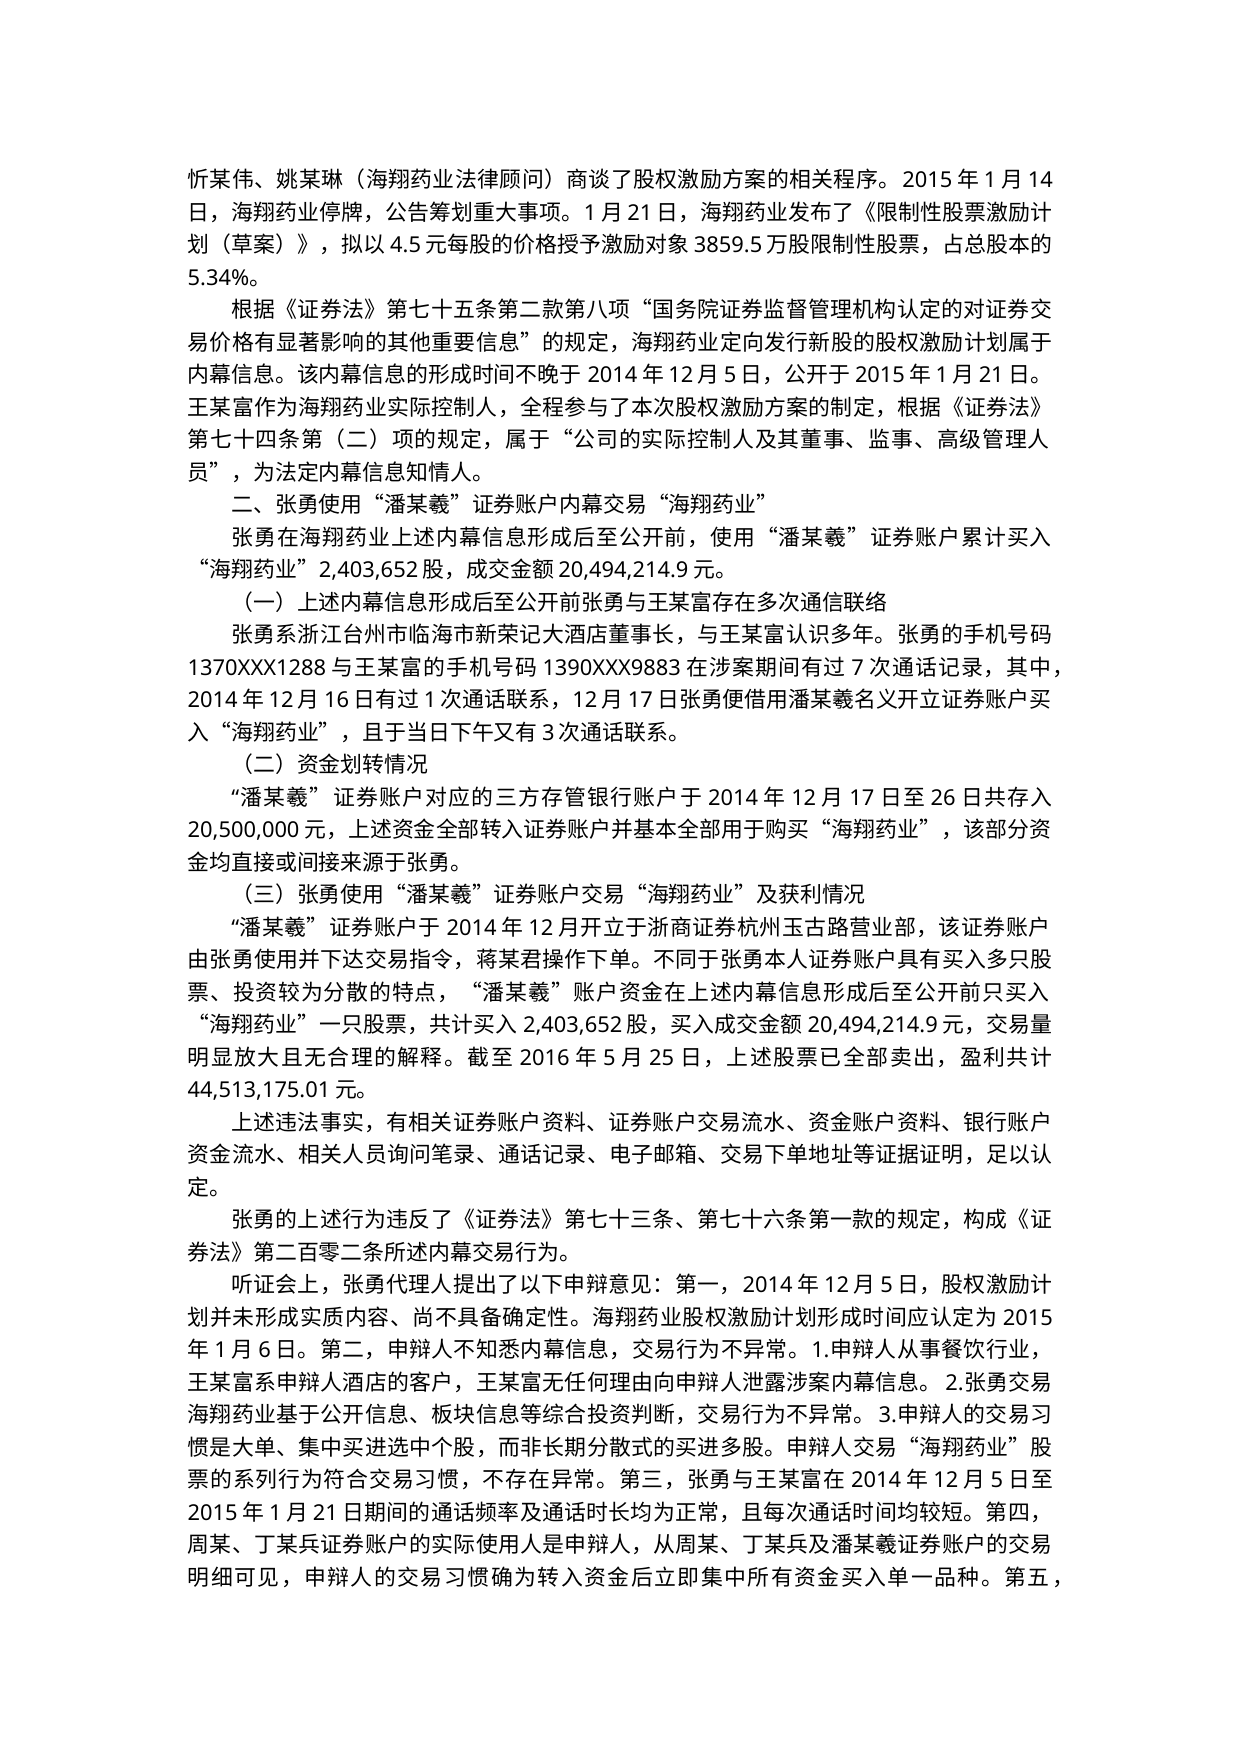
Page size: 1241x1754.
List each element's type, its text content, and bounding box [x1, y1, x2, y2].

text 二、张勇使用“潘某羲”证券账户内幕交易“海翔药业” [187, 487, 1053, 519]
text 上述违法事实，有相关证券账户资料、证券账户交易流水、资金账户资料、银行账户资金流水、相关人员询问笔录、通话记录、电子邮箱、交易下单地址等证据证明，足以认定。 [187, 1104, 1053, 1202]
text （三）张勇使用“潘某羲”证券账户交易“海翔药业”及获利情况 [187, 877, 1053, 909]
text （二）资金划转情况 [187, 747, 1053, 779]
text 张勇在海翔药业上述内幕信息形成后至公开前，使用“潘某羲”证券账户累计买入“海翔药业”2,403,652股，成交金额20,494,214.9元。 [187, 519, 1053, 584]
text “潘某羲”证券账户于2014年12月开立于浙商证券杭州玉古路营业部，该证券账户由张勇使用并下达交易指令，蒋某君操作下单。不同于张勇本人证券账户具有买入多只股票、投资较为分散的特点，“潘某羲”账户资金在上述内幕信息形成后至公开前只买入“海翔药业”一只股票，共计买入2,403,652股，买入成交金额20,494,214.9元，交易量明显放大且无合理的解释。截至2016年5月25日，上述股票已全部卖出，盈利共计44,513,175.01元。 [187, 909, 1053, 1104]
text 根据《证券法》第七十五条第二款第八项“国务院证券监督管理机构认定的对证券交易价格有显著影响的其他重要信息”的规定，海翔药业定向发行新股的股权激励计划属于内幕信息。该内幕信息的形成时间不晚于2014年12月5日，公开于2015年1月21日。王某富作为海翔药业实际控制人，全程参与了本次股权激励方案的制定，根据《证券法》第七十四条第（二）项的规定，属于“公司的实际控制人及其董事、监事、高级管理人员”，为法定内幕信息知情人。 [187, 292, 1053, 487]
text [187, 162, 1053, 292]
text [187, 1267, 1053, 1592]
text （一）上述内幕信息形成后至公开前张勇与王某富存在多次通信联络 [187, 584, 1053, 617]
text 张勇系浙江台州市临海市新荣记大酒店董事长，与王某富认识多年。张勇的手机号码1370XXX1288与王某富的手机号码1390XXX9883在涉案期间有过7次通话记录，其中，2014年12月16日有过1次通话联系，12月17日张勇便借用潘某羲名义开立证券账户买入“海翔药业”，且于当日下午又有3次通话联系。 [187, 617, 1053, 747]
text “潘某羲”证券账户对应的三方存管银行账户于2014年12月17日至26日共存入20,500,000元，上述资金全部转入证券账户并基本全部用于购买“海翔药业”，该部分资金均直接或间接来源于张勇。 [187, 779, 1053, 877]
text 张勇的上述行为违反了《证券法》第七十三条、第七十六条第一款的规定，构成《证券法》第二百零二条所述内幕交易行为。 [187, 1202, 1053, 1267]
